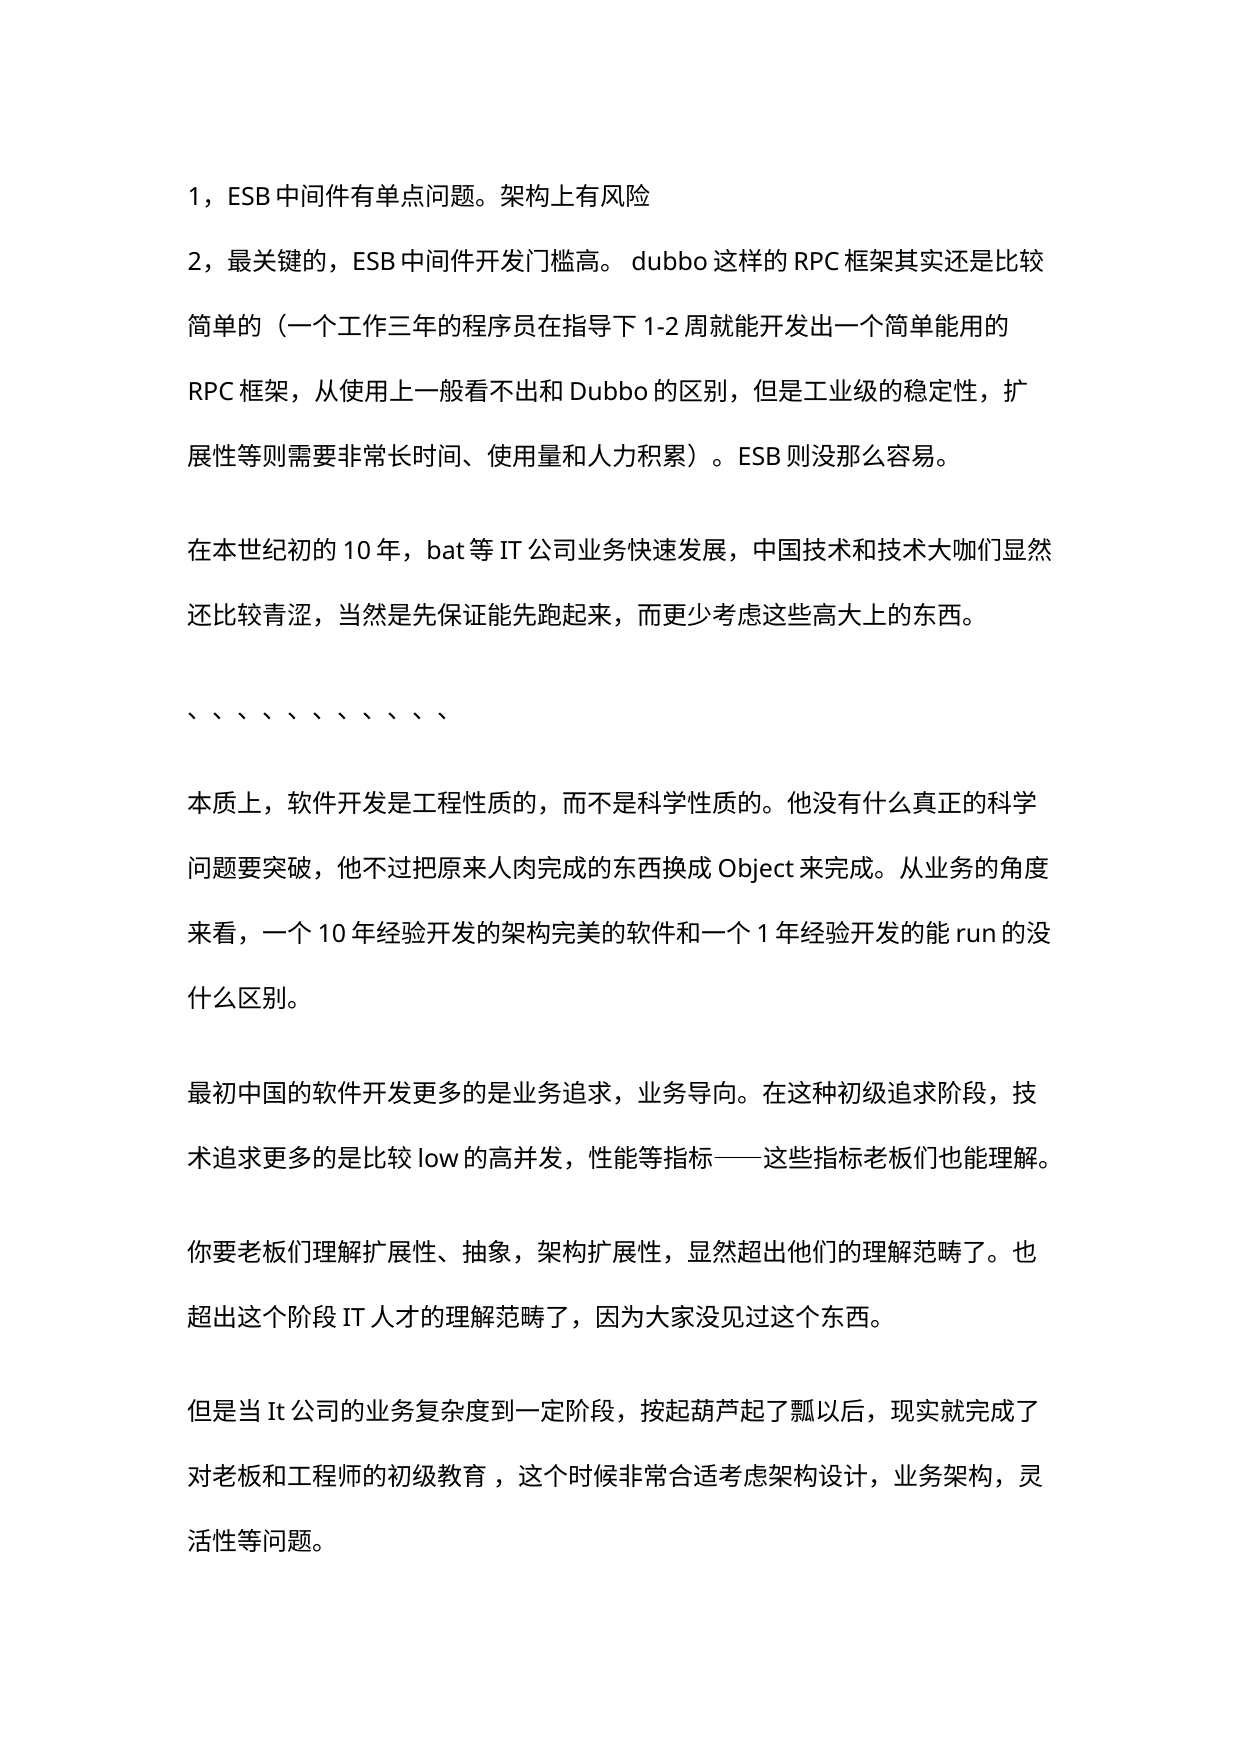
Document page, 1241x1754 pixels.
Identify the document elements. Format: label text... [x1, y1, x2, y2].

text 最初中国的软件开发更多的是业务追求，业务导向。在这种初级追求阶段，技术追求更多的是比较low的高并发，性能等指标——这些指标老板们也能理解。 [187, 1059, 1053, 1189]
text 在本世纪初的10年，bat等IT公司业务快速发展，中国技术和技术大咖们显然还比较青涩，当然是先保证能先跑起来，而更少考虑这些高大上的东西。 [187, 516, 1053, 646]
text 但是当It公司的业务复杂度到一定阶段，按起葫芦起了瓢以后，现实就完成了对老板和工程师的初级教育 ，这个时候非常合适考虑架构设计，业务架构，灵活性等问题。 [187, 1377, 1053, 1572]
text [187, 162, 1053, 487]
text 你要老板们理解扩展性、抽象，架构扩展性，显然超出他们的理解范畴了。也超出这个阶段IT人才的理解范畴了，因为大家没见过这个东西。 [187, 1218, 1053, 1348]
text 本质上，软件开发是工程性质的，而不是科学性质的。他没有什么真正的科学问题要突破，他不过把原来人肉完成的东西换成Object来完成。从业务的角度来看，一个10年经验开发的架构完美的软件和一个1年经验开发的能run的没什么区别。 [187, 769, 1053, 1029]
text 、、、、、、、、、、、 [187, 675, 1053, 740]
